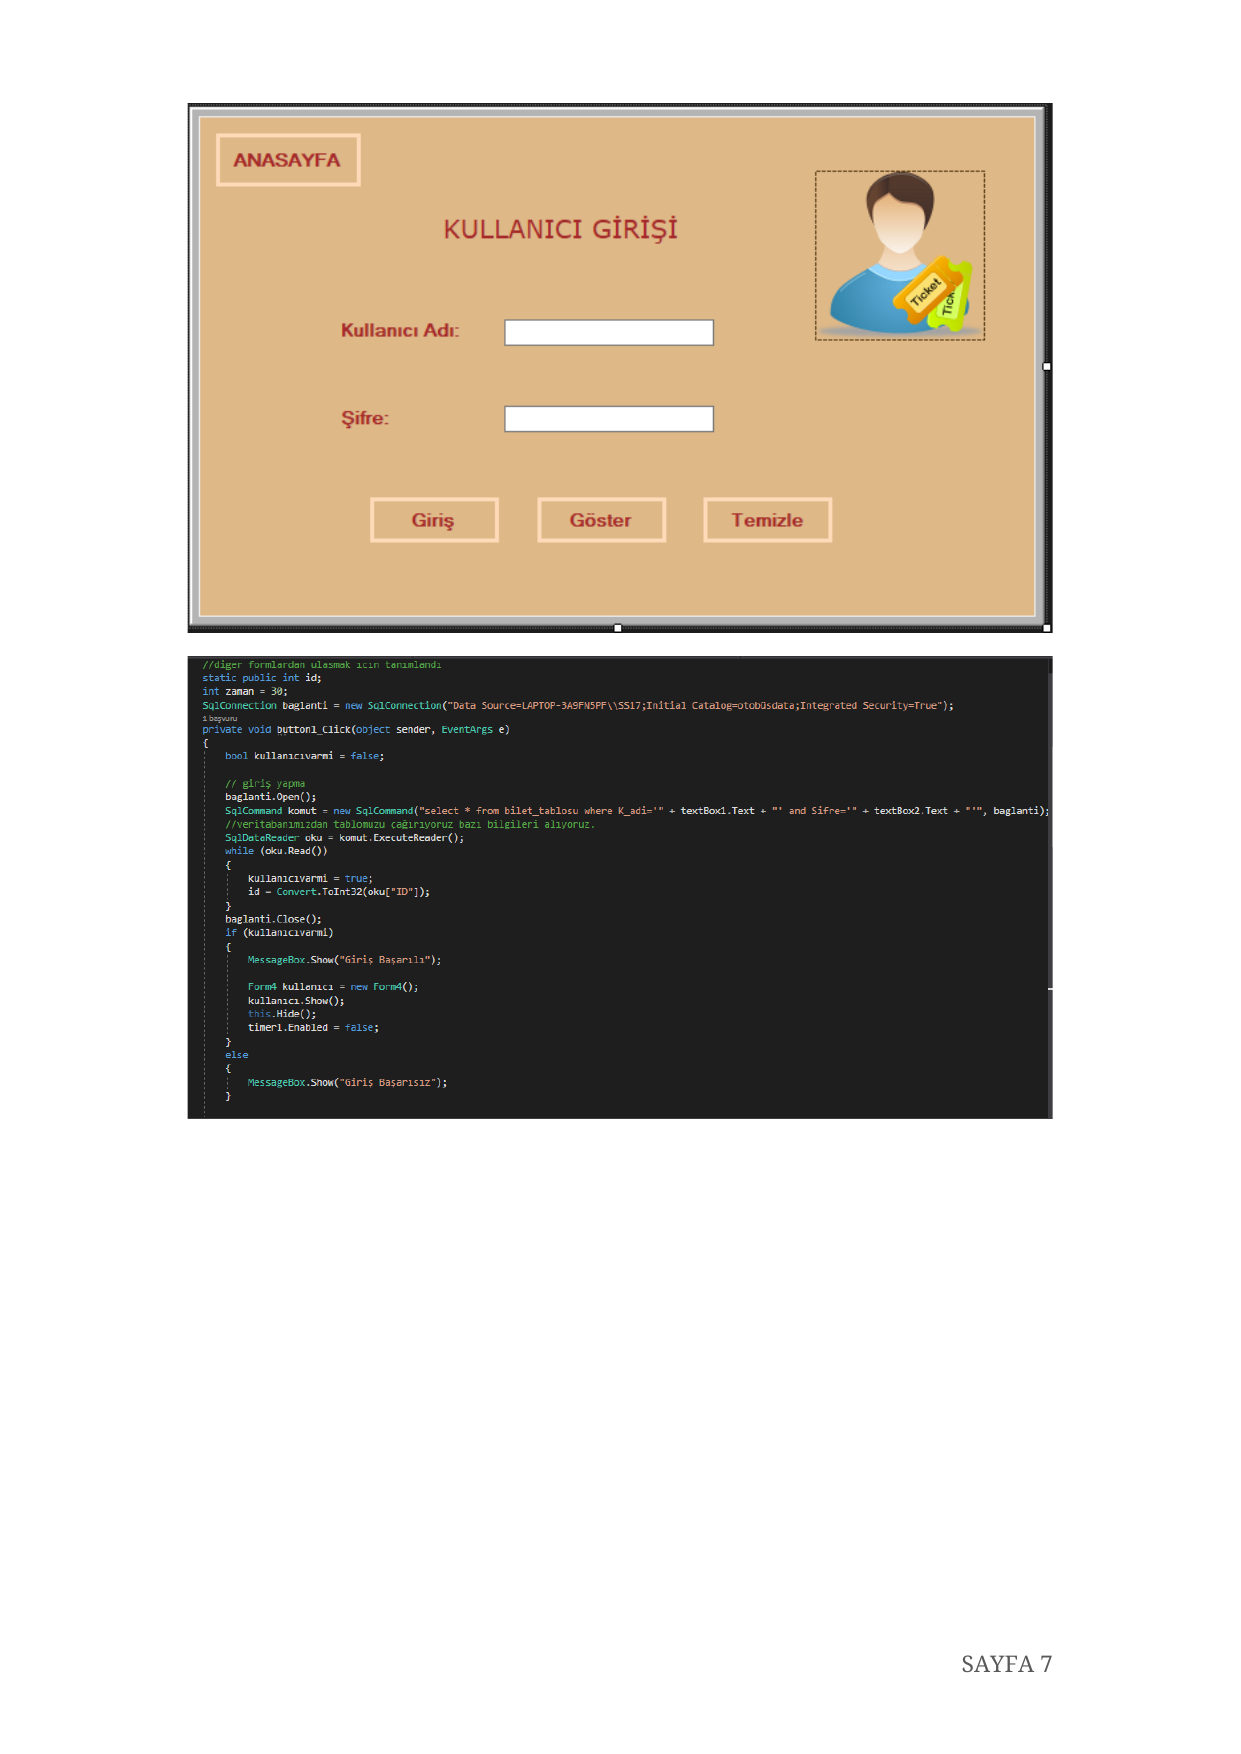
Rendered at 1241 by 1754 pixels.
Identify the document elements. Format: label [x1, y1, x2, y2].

picture [187, 103, 1053, 633]
picture [187, 656, 1053, 1119]
